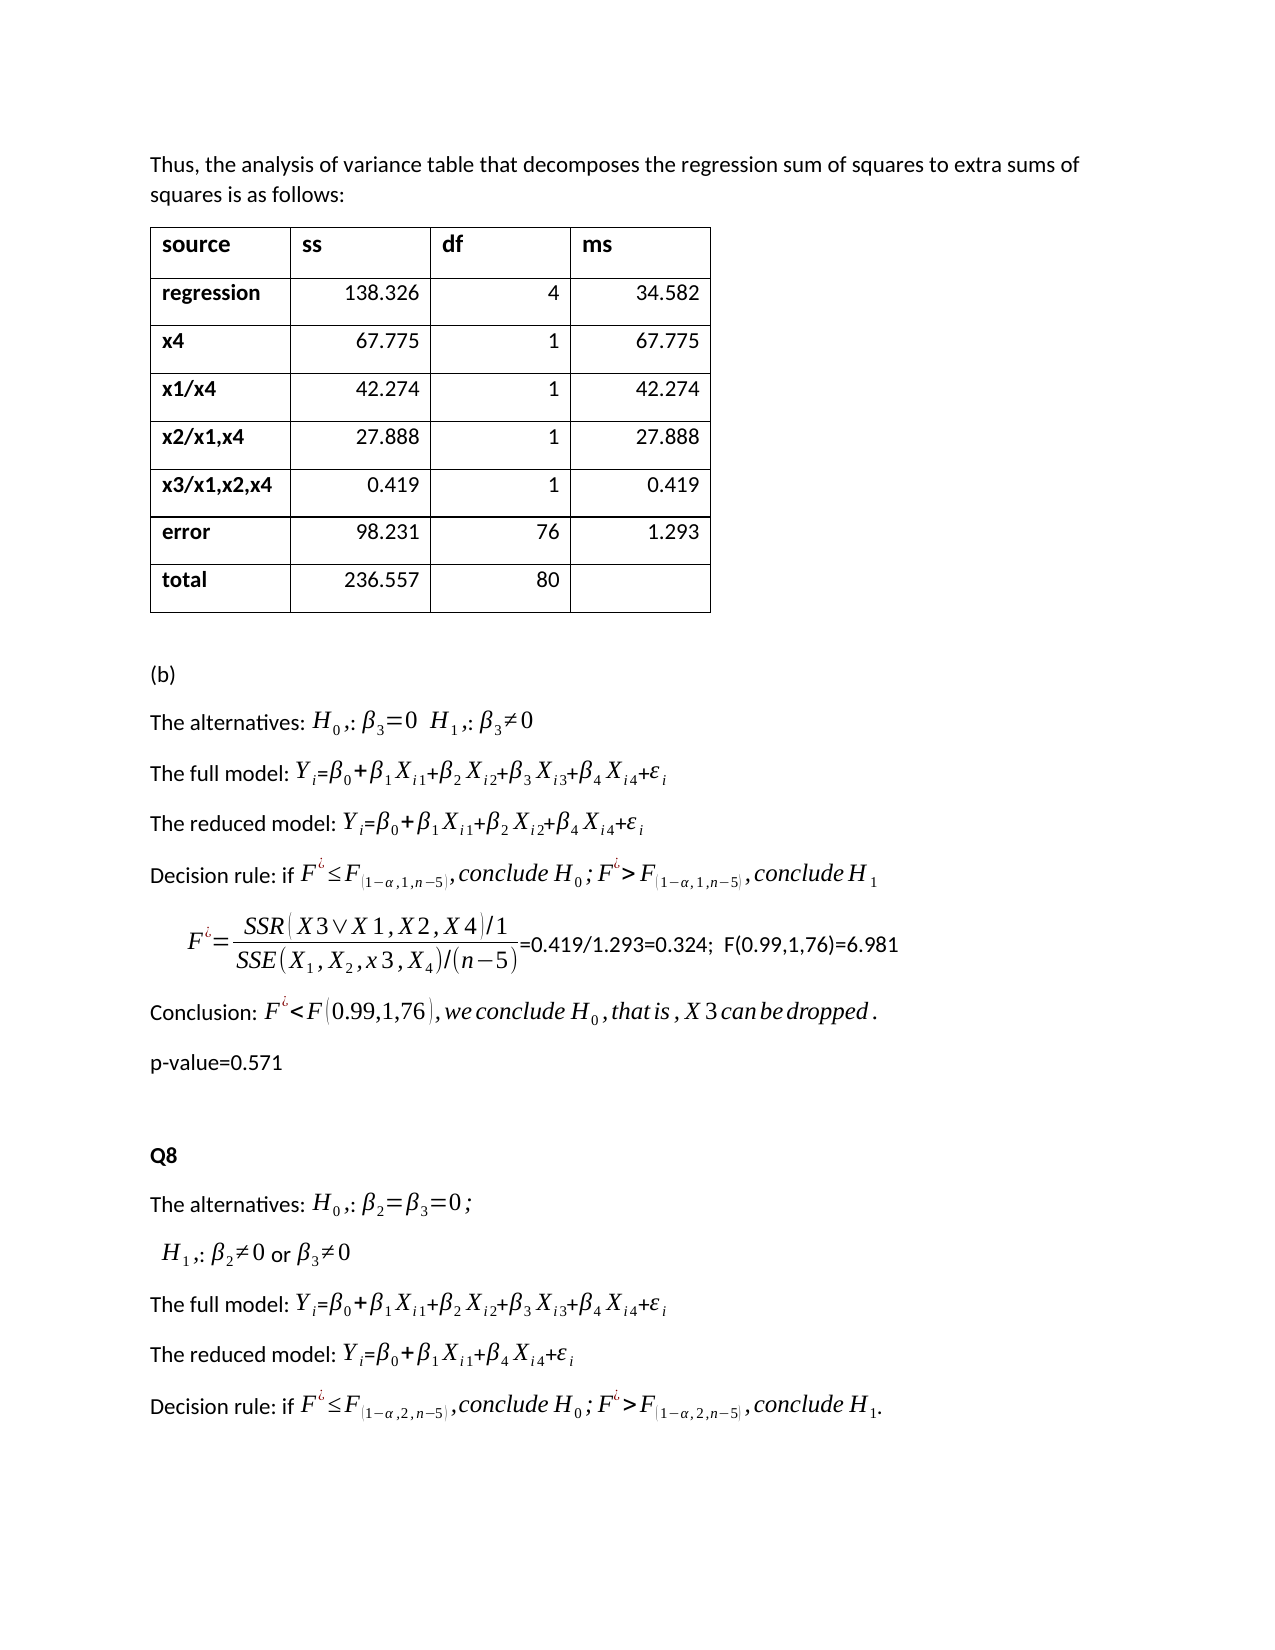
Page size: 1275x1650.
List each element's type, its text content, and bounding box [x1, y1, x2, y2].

table_cell 0.419 [571, 470, 710, 516]
text Thus, the analysis of variance table that decomposes the regression sum of squares to extra sums of squares is as follows: [150, 150, 1125, 208]
text The alternatives: : [150, 1188, 1125, 1219]
text The reduced model: =+++ [150, 807, 1125, 839]
table_cell 34.582 [571, 279, 710, 325]
table_header df [431, 228, 570, 277]
text The alternatives: : : [150, 707, 1125, 738]
text The full model: =++++ [150, 1289, 1125, 1320]
text The full model: =++++ [150, 757, 1125, 788]
table_cell regression [151, 279, 290, 325]
text The reduced model: =++ [150, 1339, 1125, 1370]
table_cell 67.775 [571, 326, 710, 373]
table_cell 1 [431, 374, 570, 421]
table_cell [571, 565, 710, 612]
text p-value=0.571 [150, 1048, 1125, 1076]
table_cell 1 [431, 326, 570, 373]
table_cell 1.293 [571, 518, 710, 564]
table_cell 98.231 [291, 518, 430, 564]
table_cell 42.274 [291, 374, 430, 421]
table_cell total [151, 565, 290, 612]
table_cell 67.775 [291, 326, 430, 373]
table_cell 4 [431, 279, 570, 325]
table_header ss [291, 228, 430, 277]
text Decision rule: if [150, 857, 1125, 892]
table_cell 1 [431, 422, 570, 469]
table_cell 80 [431, 565, 570, 612]
text Q8 [150, 1141, 1125, 1169]
table_cell 42.274 [571, 374, 710, 421]
table_cell x4 [151, 326, 290, 373]
table_cell x3/x1,x2,x4 [151, 470, 290, 516]
text Conclusion: [150, 996, 1125, 1029]
text : or [150, 1238, 1125, 1270]
text (b) [150, 660, 1125, 688]
table_cell 1 [431, 470, 570, 516]
text =0.419/1.293=0.324; F(0.99,1,76)=6.981 [150, 911, 1125, 977]
table_cell 138.326 [291, 279, 430, 325]
table_cell error [151, 518, 290, 564]
table_cell 0.419 [291, 470, 430, 516]
table_cell x2/x1,x4 [151, 422, 290, 469]
table_header source [151, 228, 290, 277]
text Decision rule: if . [150, 1389, 1125, 1423]
table_cell 236.557 [291, 565, 430, 612]
table_cell x1/x4 [151, 374, 290, 421]
table_cell 76 [431, 518, 570, 564]
table_cell 27.888 [571, 422, 710, 469]
table_header ms [571, 228, 710, 277]
table_cell 27.888 [291, 422, 430, 469]
